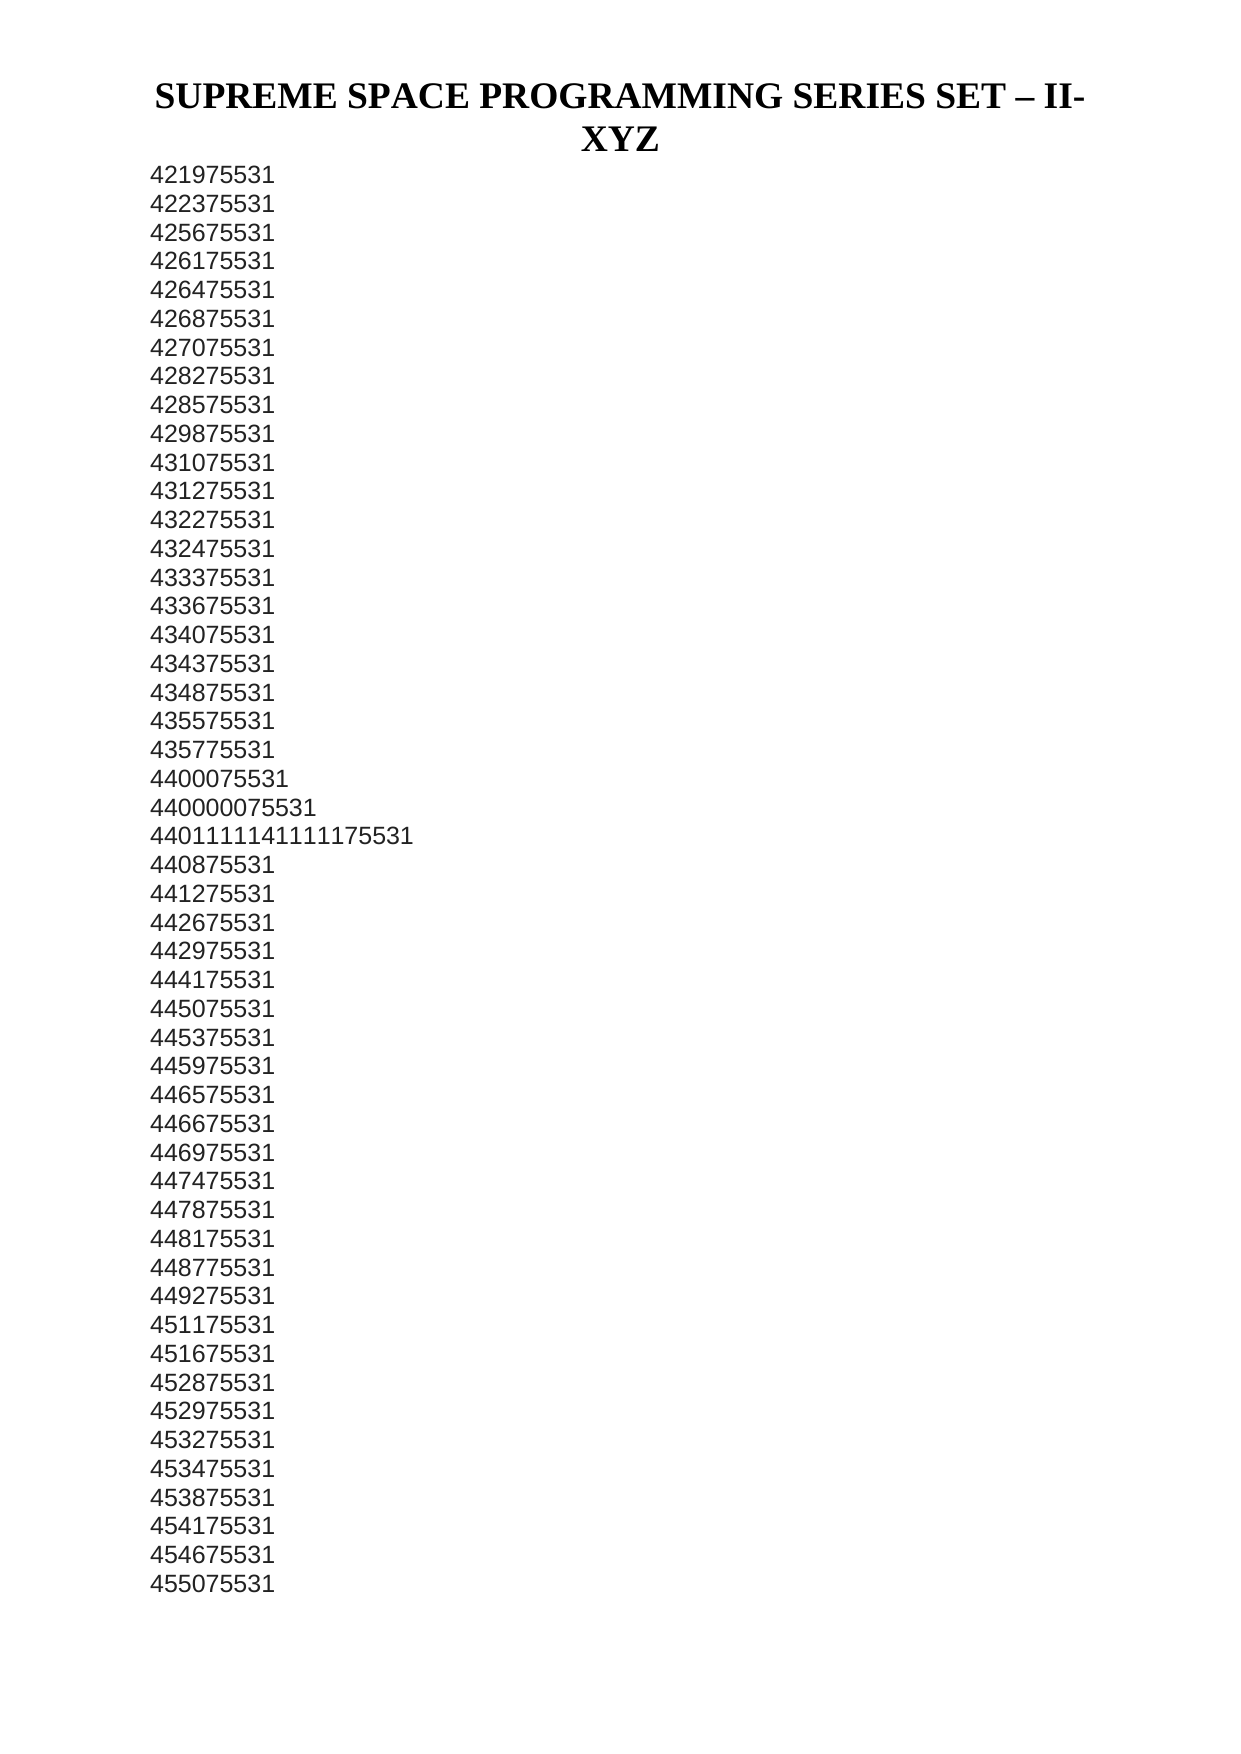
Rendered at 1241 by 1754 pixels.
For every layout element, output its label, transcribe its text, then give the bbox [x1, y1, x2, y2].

text 4400075531 [150, 764, 1090, 792]
text 429875531 [150, 419, 1090, 447]
text 453475531 [150, 1454, 1090, 1482]
text 421975531 [150, 160, 1090, 189]
text 442675531 [150, 907, 1090, 936]
text 444175531 [150, 965, 1090, 994]
text 426175531 [150, 246, 1090, 275]
text 448175531 [150, 1224, 1090, 1252]
text 426475531 [150, 275, 1090, 304]
text 431075531 [150, 447, 1090, 476]
text 433375531 [150, 562, 1090, 591]
text 446675531 [150, 1109, 1090, 1137]
text 432275531 [150, 505, 1090, 534]
text 440000075531 [150, 792, 1090, 821]
text 447475531 [150, 1166, 1090, 1195]
text 452875531 [150, 1367, 1090, 1396]
text 433675531 [150, 591, 1090, 620]
text 445375531 [150, 1022, 1090, 1051]
text 427075531 [150, 332, 1090, 361]
text 445975531 [150, 1051, 1090, 1080]
text 454675531 [150, 1540, 1090, 1569]
text 426875531 [150, 304, 1090, 332]
text 434075531 [150, 620, 1090, 649]
text 453275531 [150, 1425, 1090, 1454]
text 449275531 [150, 1281, 1090, 1310]
text 435575531 [150, 706, 1090, 735]
text 442975531 [150, 936, 1090, 965]
text 454175531 [150, 1511, 1090, 1540]
text 440875531 [150, 850, 1090, 879]
text 428275531 [150, 361, 1090, 390]
text 448775531 [150, 1252, 1090, 1281]
text 455075531 [150, 1569, 1090, 1597]
text 428575531 [150, 390, 1090, 419]
text 4401111141111175531 [150, 821, 1090, 850]
text 425675531 [150, 217, 1090, 246]
text 447875531 [150, 1195, 1090, 1224]
text 431275531 [150, 476, 1090, 505]
text 422375531 [150, 189, 1090, 217]
text 434875531 [150, 677, 1090, 706]
text 435775531 [150, 735, 1090, 764]
text 453875531 [150, 1482, 1090, 1511]
text 451675531 [150, 1339, 1090, 1367]
text 432475531 [150, 534, 1090, 562]
text 445075531 [150, 994, 1090, 1022]
text 446975531 [150, 1137, 1090, 1166]
text 446575531 [150, 1080, 1090, 1109]
text 451175531 [150, 1310, 1090, 1339]
text 452975531 [150, 1396, 1090, 1425]
text 441275531 [150, 879, 1090, 907]
text 434375531 [150, 649, 1090, 677]
